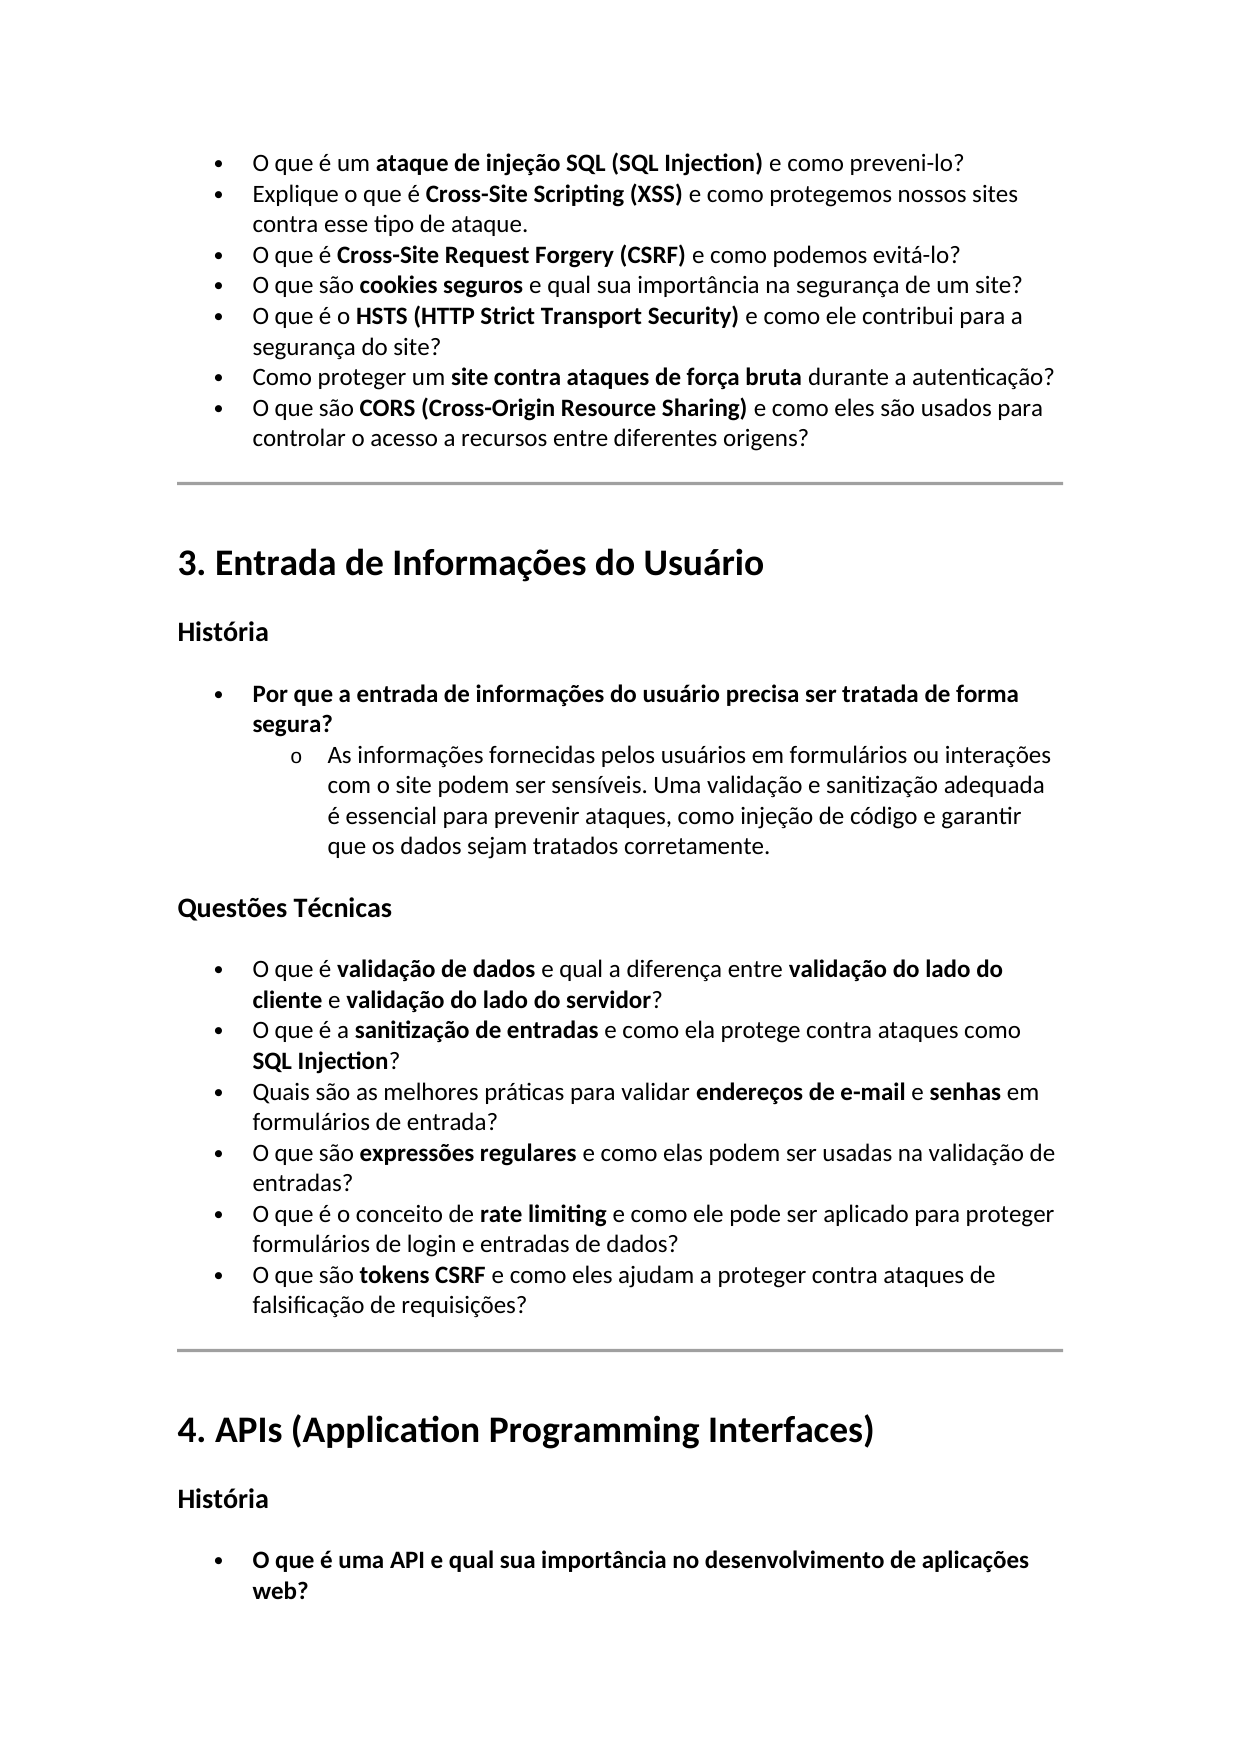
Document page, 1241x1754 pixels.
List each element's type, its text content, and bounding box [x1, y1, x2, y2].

text História [177, 1481, 1063, 1516]
list O que são CORS (Cross-Origin Resource Sharing) e como eles são usados para controlar o acesso a recursos entre diferentes origens? [215, 392, 1063, 453]
list As informações fornecidas pelos usuários em formulários ou interações com o site podem ser sensíveis. Uma validação e sanitização adequada é essencial para prevenir ataques, como injeção de código e garantir que os dados sejam tratados corretamente. [290, 739, 1063, 861]
text 4. APIs (Application Programming Interfaces) [177, 1406, 1063, 1452]
list O que é validação de dados e qual a diferença entre validação do lado do cliente e validação do lado do servidor? [215, 953, 1063, 1014]
list O que é um ataque de injeção SQL (SQL Injection) e como preveni-lo? [215, 148, 1063, 178]
list Como proteger um site contra ataques de força bruta durante a autenticação? [215, 361, 1063, 392]
text 3. Entrada de Informações do Usuário [177, 539, 1063, 585]
list Explique o que é Cross-Site Scripting (XSS) e como protegemos nossos sites contra esse tipo de ataque. [215, 178, 1063, 239]
text Questões Técnicas [177, 890, 1063, 924]
list O que é Cross-Site Request Forgery (CSRF) e como podemos evitá-lo? [215, 239, 1063, 270]
list Quais são as melhores práticas para validar endereços de e-mail e senhas em formulários de entrada? [215, 1076, 1063, 1137]
list O que é o HSTS (HTTP Strict Transport Security) e como ele contribui para a segurança do site? [215, 300, 1063, 361]
text História [177, 614, 1063, 648]
list Por que a entrada de informações do usuário precisa ser tratada de forma segura? [215, 678, 1063, 739]
list O que é uma API e qual sua importância no desenvolvimento de aplicações web? [215, 1545, 1063, 1606]
list O que é a sanitização de entradas e como ela protege contra ataques como SQL Injection? [215, 1014, 1063, 1076]
list O que são cookies seguros e qual sua importância na segurança de um site? [215, 270, 1063, 300]
list O que é o conceito de rate limiting e como ele pode ser aplicado para proteger formulários de login e entradas de dados? [215, 1198, 1063, 1259]
list O que são tokens CSRF e como eles ajudam a proteger contra ataques de falsificação de requisições? [215, 1259, 1063, 1320]
list O que são expressões regulares e como elas podem ser usadas na validação de entradas? [215, 1137, 1063, 1198]
